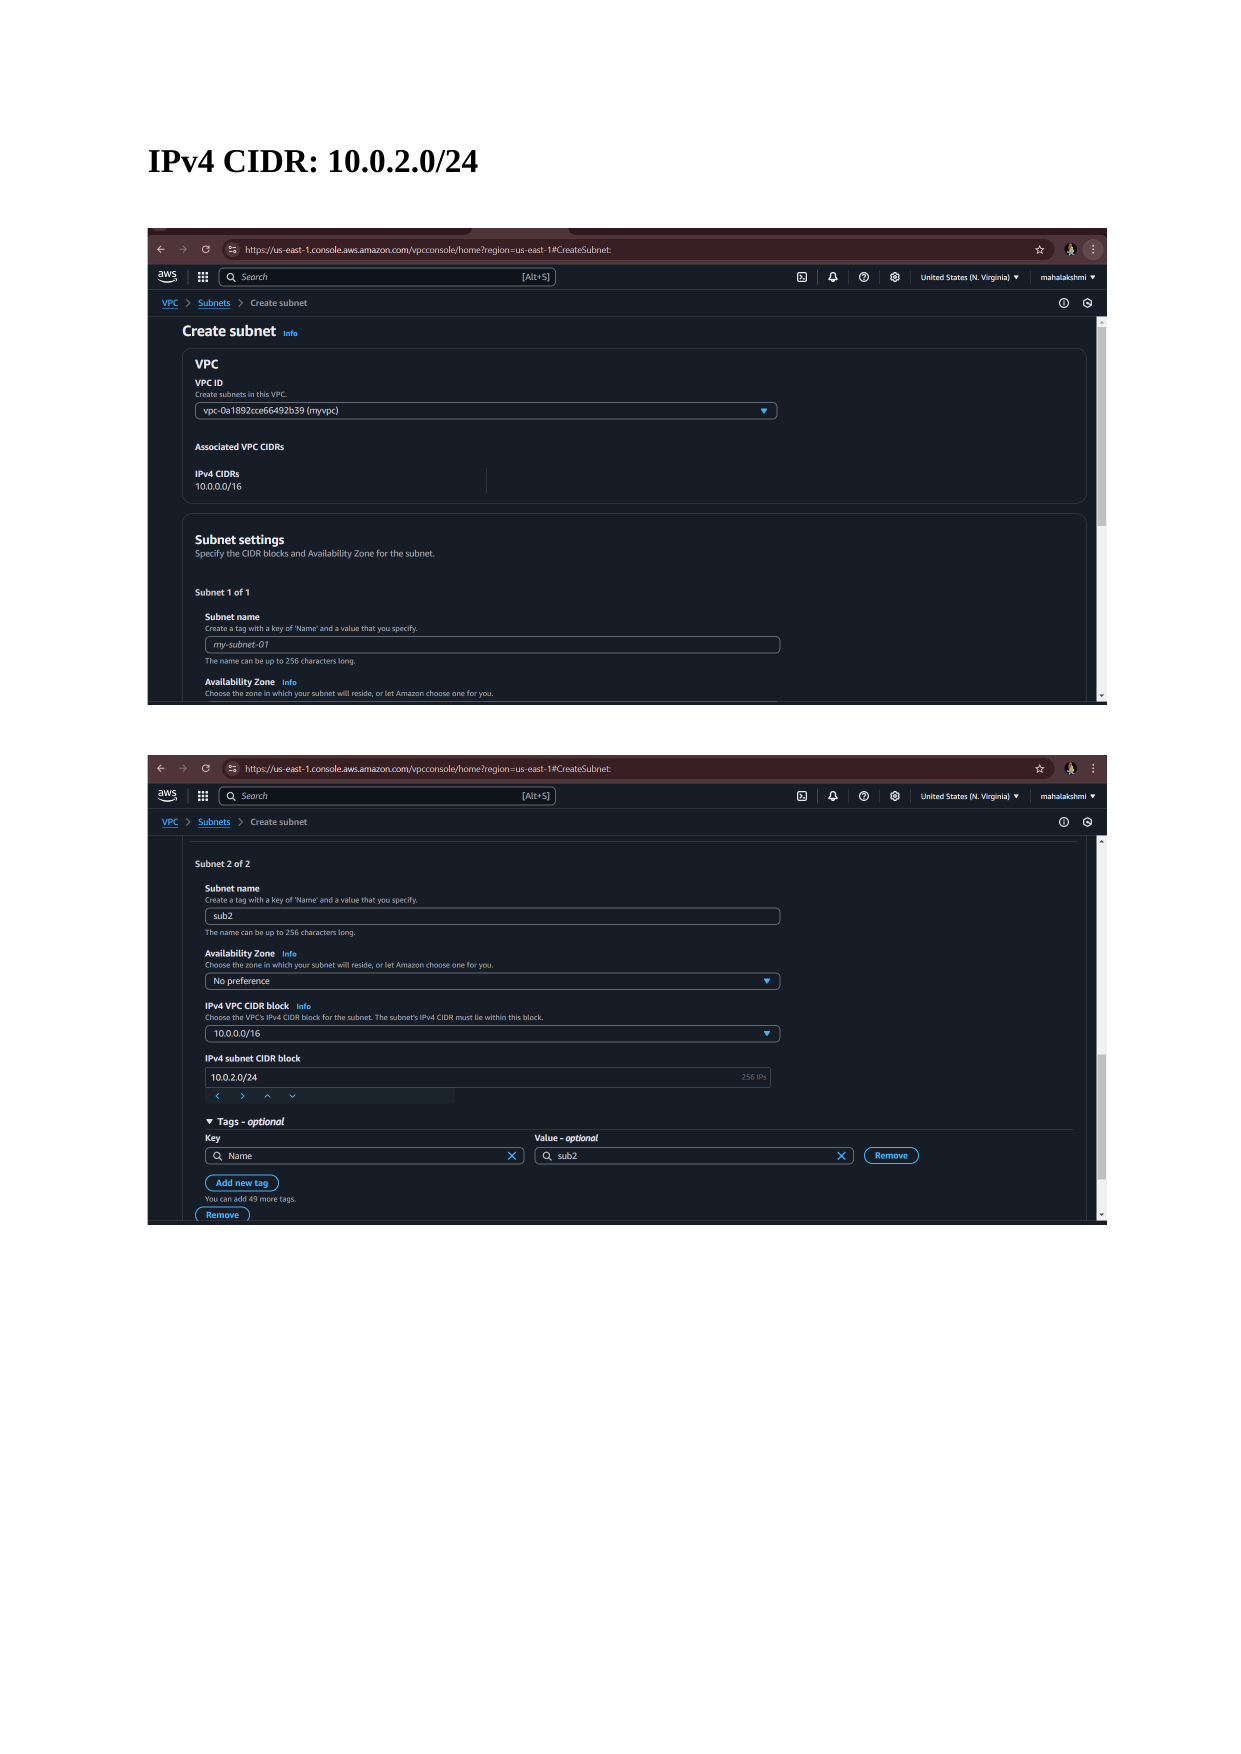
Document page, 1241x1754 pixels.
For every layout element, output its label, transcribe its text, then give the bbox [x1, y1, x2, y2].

picture [147, 755, 1107, 1225]
picture [147, 228, 1107, 705]
text IPv4 CIDR: 10.0.2.0/24 [148, 142, 1107, 180]
